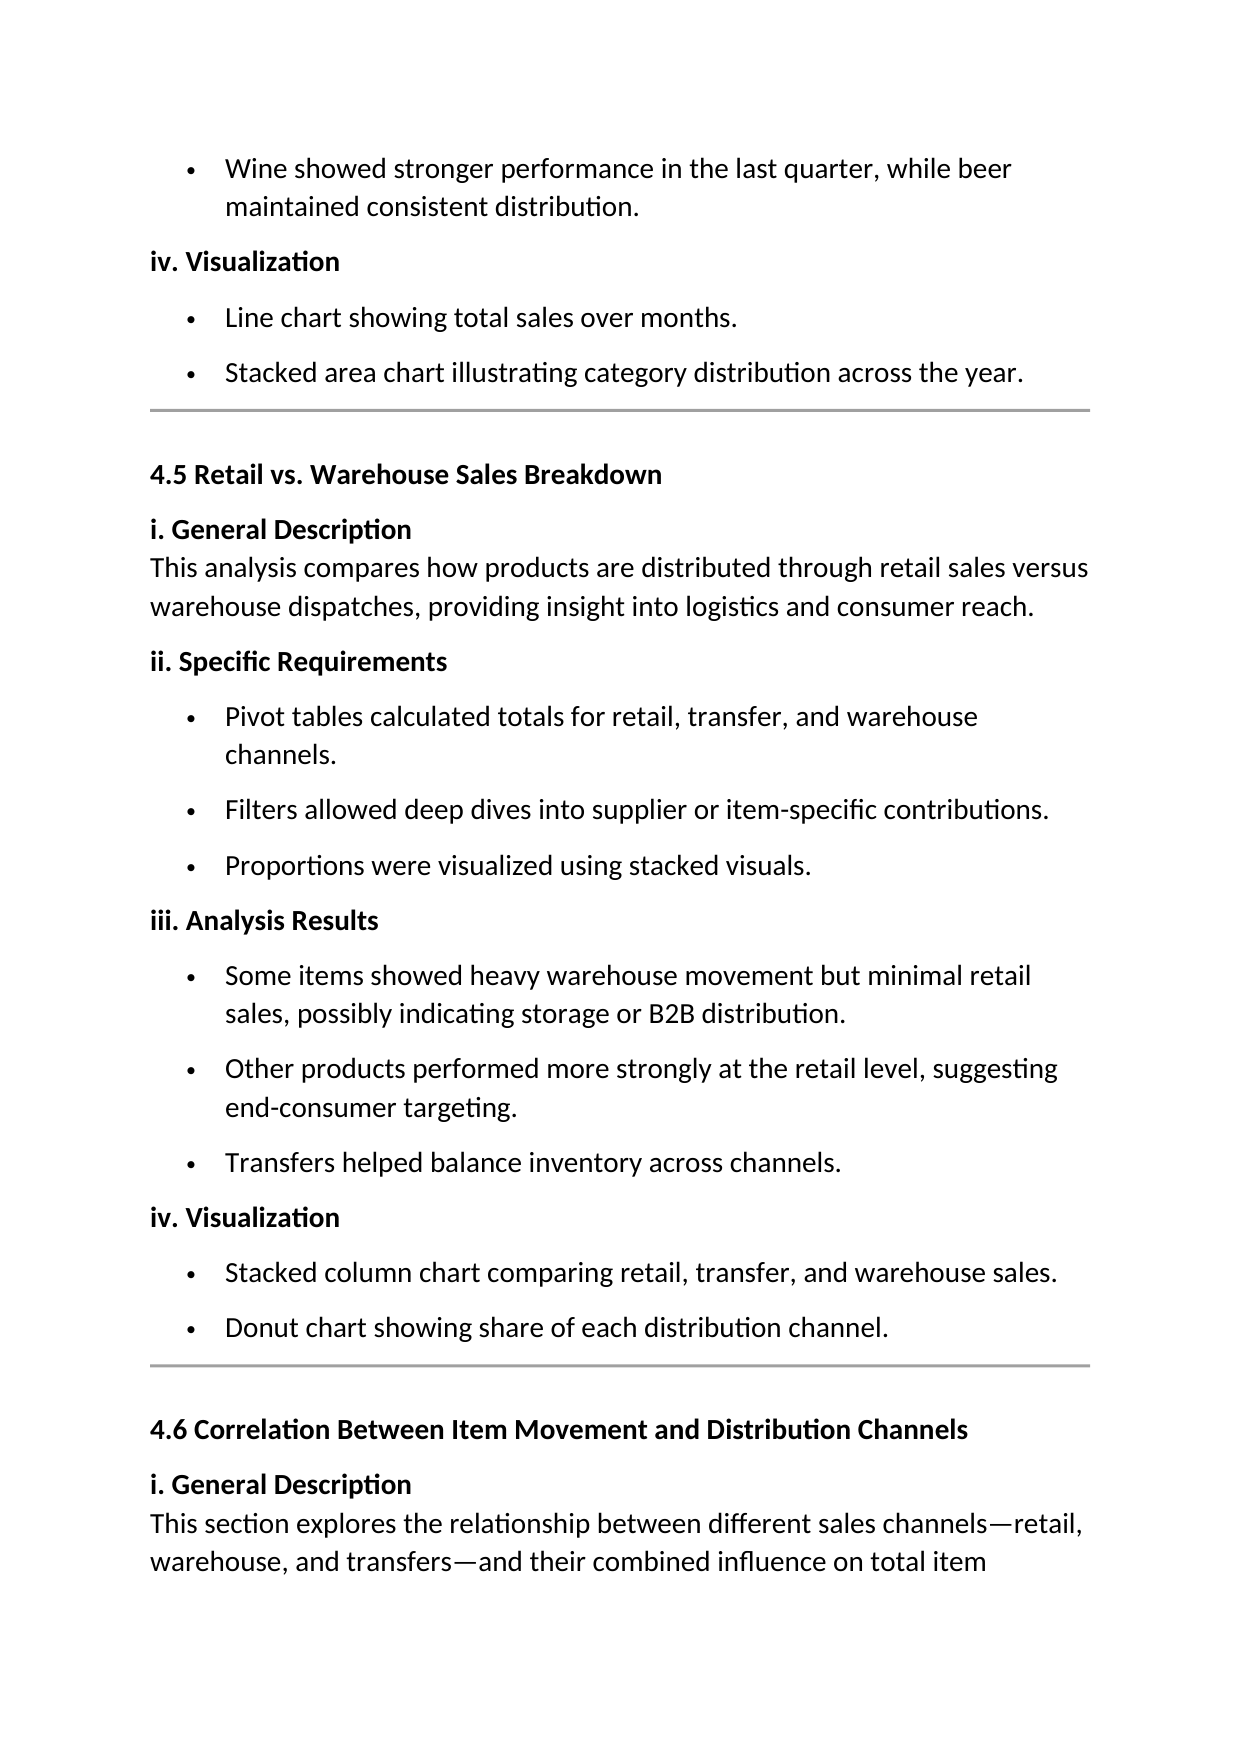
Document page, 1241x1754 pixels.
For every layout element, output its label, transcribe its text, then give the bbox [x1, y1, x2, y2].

list Pivot tables calculated totals for retail, transfer, and warehouse channels. [187, 698, 1090, 772]
list Stacked area chart illustrating category distribution across the year. [187, 354, 1090, 389]
list Other products performed more strongly at the retail level, suggesting end-consumer targeting. [187, 1050, 1090, 1124]
list Transfers helped balance inventory across channels. [187, 1144, 1090, 1179]
text iii. Analysis Results [150, 902, 1090, 937]
text ii. Specific Requirements [150, 643, 1090, 678]
list Stacked column chart comparing retail, transfer, and warehouse sales. [187, 1254, 1090, 1290]
text iv. Visualization [150, 1199, 1090, 1234]
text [150, 1466, 1090, 1579]
text iv. Visualization [150, 243, 1090, 279]
text i. General Description This analysis compares how products are distributed through retail sales versus warehouse dispatches, providing insight into logistics and consumer reach. [150, 511, 1090, 623]
text 4.5 Retail vs. Warehouse Sales Breakdown [150, 456, 1090, 491]
list Line chart showing total sales over months. [187, 299, 1090, 334]
list Donut chart showing share of each distribution channel. [187, 1309, 1090, 1345]
list Wine showed stronger performance in the last quarter, while beer maintained consistent distribution. [187, 150, 1090, 224]
list Filters allowed deep dives into supplier or item-specific contributions. [187, 791, 1090, 827]
text 4.6 Correlation Between Item Movement and Distribution Channels [150, 1411, 1090, 1447]
list Some items showed heavy warehouse movement but minimal retail sales, possibly indicating storage or B2B distribution. [187, 957, 1090, 1031]
list Proportions were visualized using stacked visuals. [187, 847, 1090, 882]
